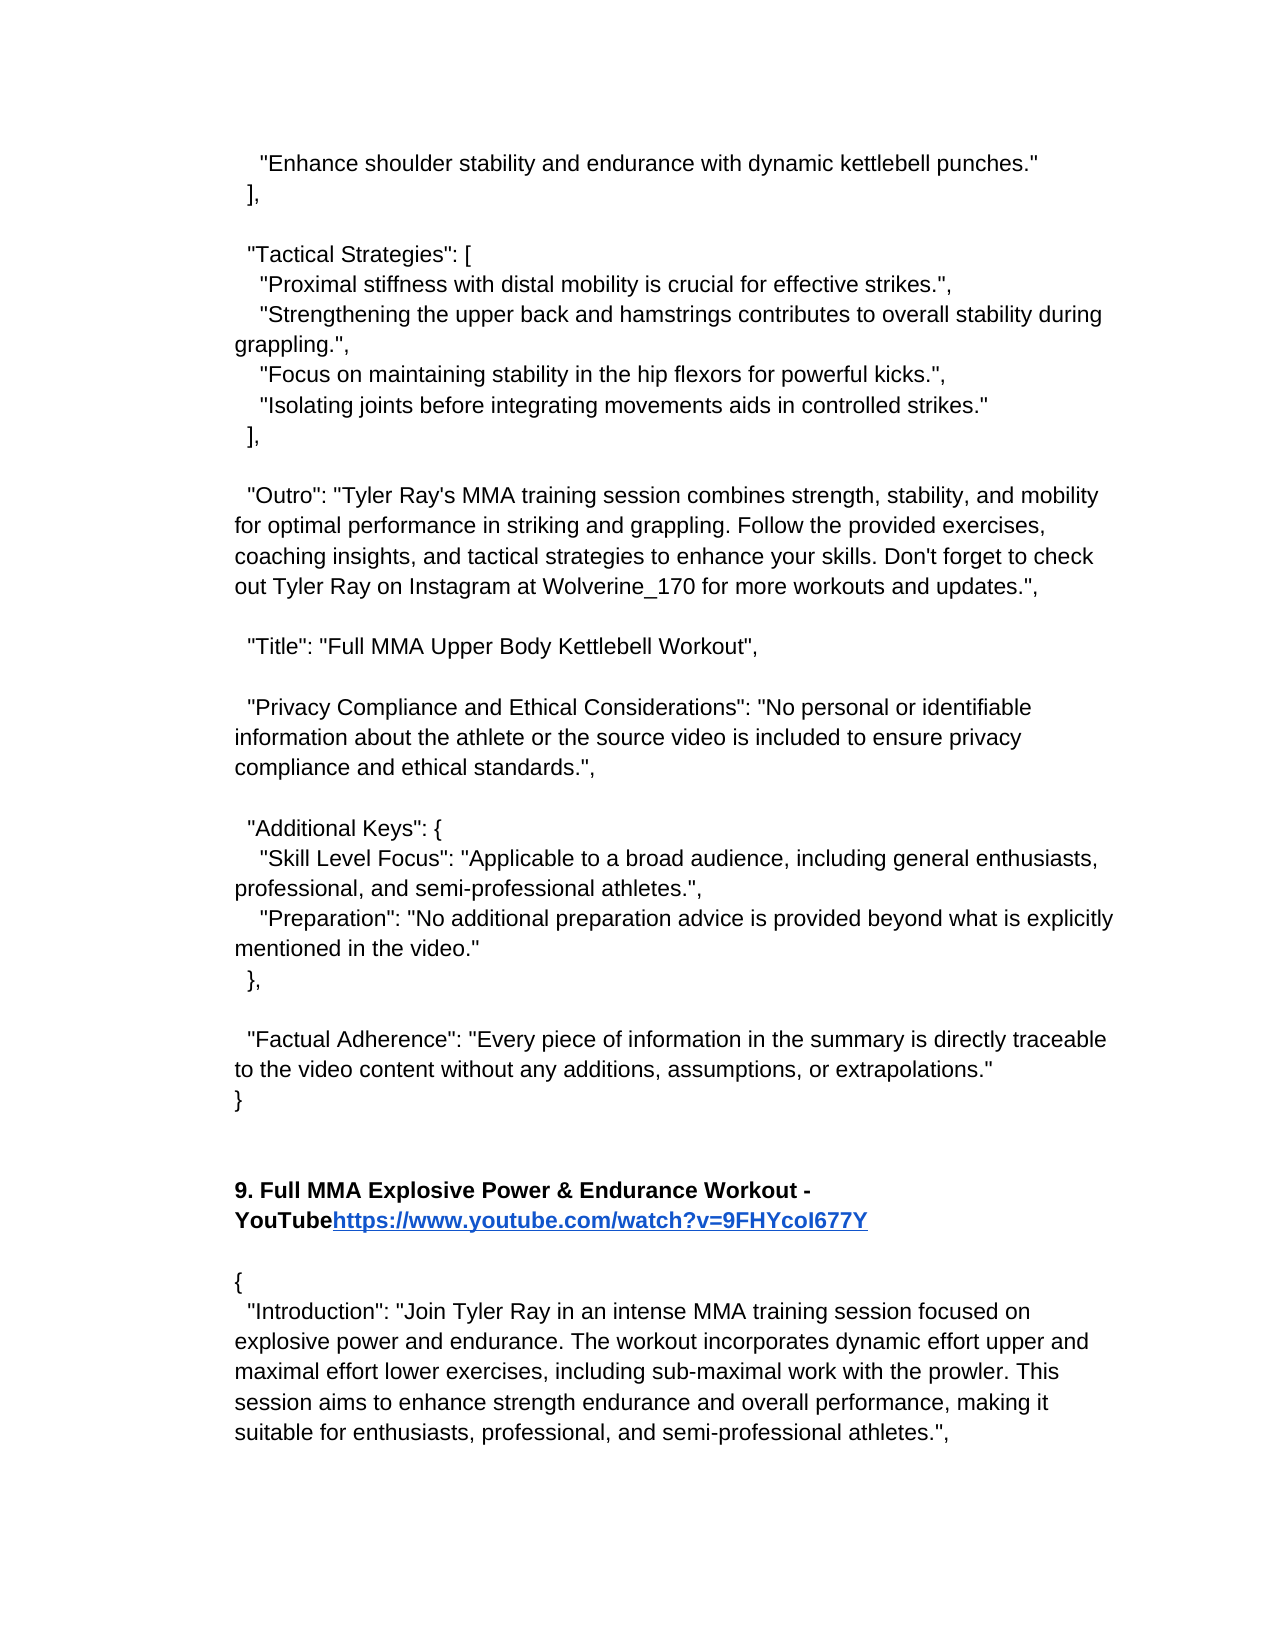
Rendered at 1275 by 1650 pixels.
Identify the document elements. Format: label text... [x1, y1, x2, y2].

text "Tactical Strategies": [ [234, 241, 1125, 267]
text "Proximal stiffness with distal mobility is crucial for effective strikes.", [234, 271, 1125, 297]
text "Focus on maintaining stability in the hip flexors for powerful kicks.", [234, 361, 1125, 388]
text 9. Full MMA Explosive Power & Endurance Workout - YouTubehttps://www.youtube.com/watch?v=9FHYcoI677Y [234, 1177, 1125, 1234]
text "Preparation": "No additional preparation advice is provided beyond what is explicitly mentioned in the video." [234, 905, 1125, 962]
text "Outro": "Tyler Ray's MMA training session combines strength, stability, and mobility for optimal performance in striking and grappling. Follow the provided exercises, coaching insights, and tactical strategies to enhance your skills. Don't forget to check out Tyler Ray on Instagram at Wolverine_170 for more workouts and updates.", [234, 482, 1125, 599]
text "Title": "Full MMA Upper Body Kettlebell Workout", [234, 633, 1125, 660]
text } [234, 1086, 1125, 1113]
text ], [234, 422, 1125, 448]
text "Factual Adherence": "Every piece of information in the summary is directly traceable to the video content without any additions, assumptions, or extrapolations." [234, 1026, 1125, 1083]
text "Strengthening the upper back and hamstrings contributes to overall stability during grappling.", [234, 301, 1125, 358]
text "Introduction": "Join Tyler Ray in an intense MMA training session focused on explosive power and endurance. The workout incorporates dynamic effort upper and maximal effort lower exercises, including sub-maximal work with the prowler. This session aims to enhance strength endurance and overall performance, making it suitable for enthusiasts, professional, and semi-professional athletes.", [234, 1298, 1125, 1445]
text ], [234, 180, 1125, 207]
text "Additional Keys": { [234, 814, 1125, 841]
text "Isolating joints before integrating movements aids in controlled strikes." [234, 392, 1125, 418]
text "Enhance shoulder stability and endurance with dynamic kettlebell punches." [234, 150, 1125, 176]
text { [234, 1268, 1125, 1294]
text }, [234, 966, 1125, 992]
text "Privacy Compliance and Ethical Considerations": "No personal or identifiable information about the athlete or the source video is included to ensure privacy compliance and ethical standards.", [234, 694, 1125, 781]
text "Skill Level Focus": "Applicable to a broad audience, including general enthusiasts, professional, and semi-professional athletes.", [234, 845, 1125, 901]
